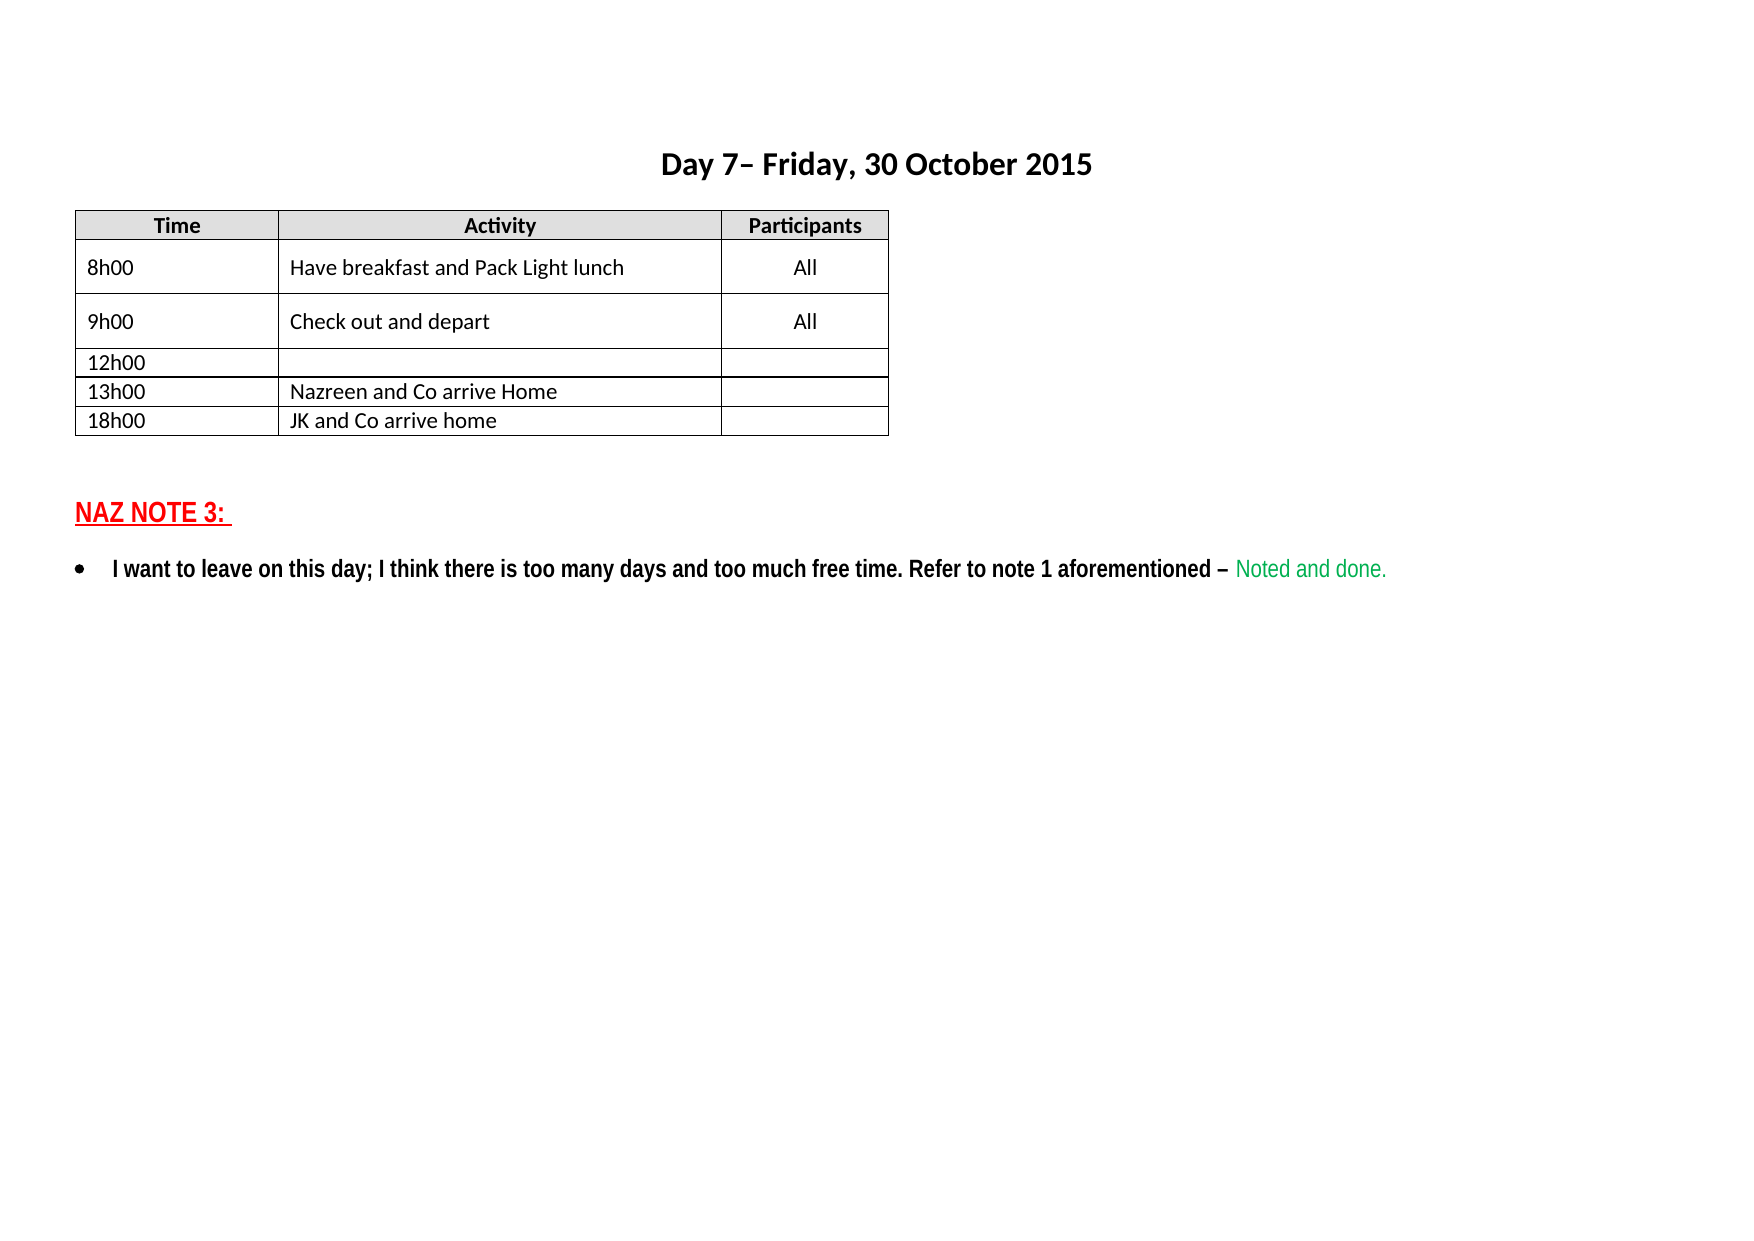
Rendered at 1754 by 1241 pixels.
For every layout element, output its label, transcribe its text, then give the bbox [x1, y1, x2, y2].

table_cell Have breakfast and Pack Light lunch [279, 240, 721, 293]
table_cell JK and Co arrive home [279, 407, 721, 434]
text Day 7– Friday, 30 October 2015 [75, 143, 1679, 183]
table_cell Nazreen and Co arrive Home [279, 378, 721, 406]
table_cell 13h00 [76, 378, 278, 406]
table_cell All [722, 294, 888, 347]
table_header Time [76, 211, 278, 239]
table_cell [722, 349, 888, 376]
text NAZ NOTE 3: [75, 495, 1679, 528]
table_cell [279, 349, 721, 376]
table_header Activity [279, 211, 721, 239]
table_cell 12h00 [76, 349, 278, 376]
list I want to leave on this day; I think there is too many days and too much free time. Refer to note 1 aforementioned – Noted and done. [75, 554, 1679, 583]
table_cell All [722, 240, 888, 293]
table_cell 9h00 [76, 294, 278, 347]
table_cell Check out and depart [279, 294, 721, 347]
table_cell [722, 407, 888, 434]
table_header Participants [722, 211, 888, 239]
table_cell 8h00 [76, 240, 278, 293]
table_cell 18h00 [76, 407, 278, 434]
table_cell [722, 378, 888, 406]
